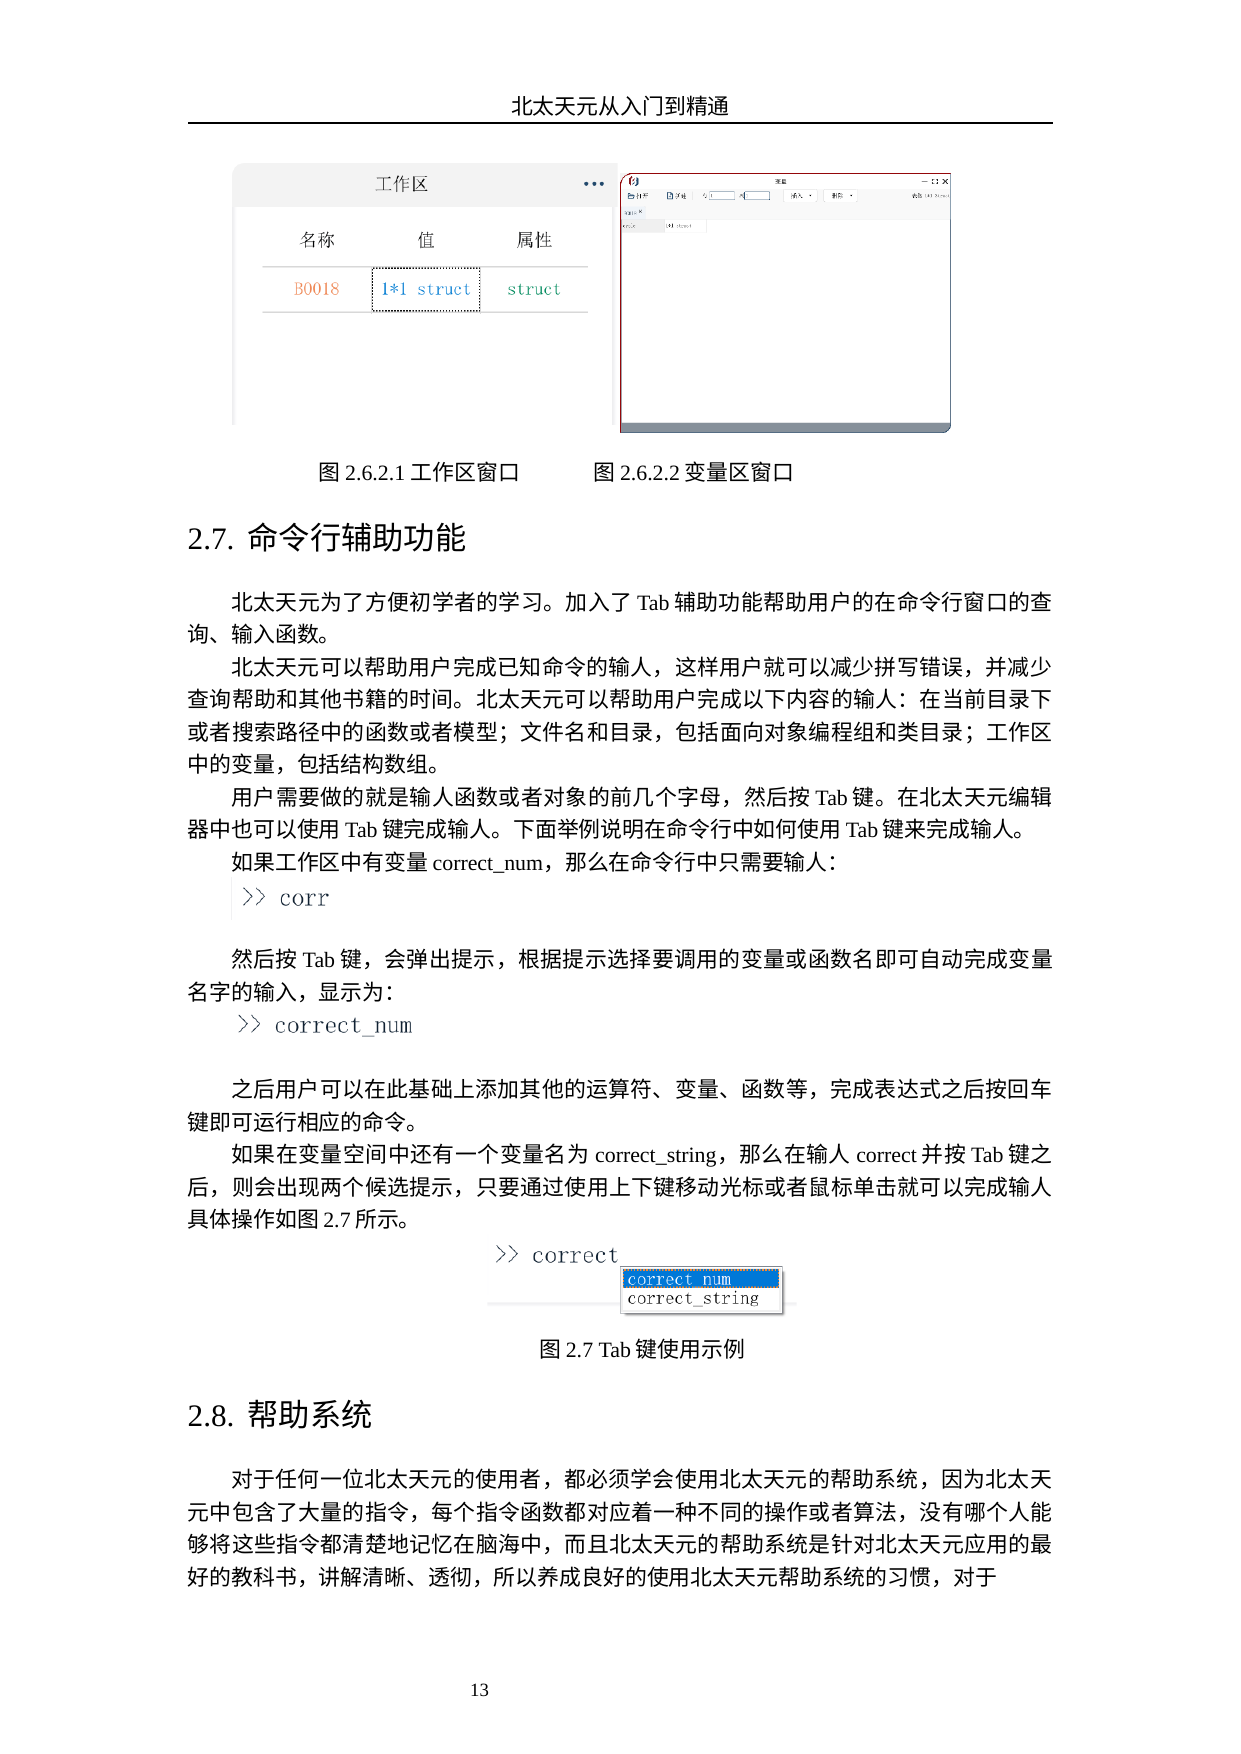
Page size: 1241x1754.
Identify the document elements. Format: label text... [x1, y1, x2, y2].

picture [231, 1007, 429, 1040]
text 如果在变量空间中还有一个变量名为correct_string，那么在输人correct并按Tab键之后，则会出现两个候选提示，只要通过使用上下键移动光标或者鼠标单击就可以完成输人，具体操作如图2.7所示。 [187, 1137, 1053, 1234]
text 北太天元可以帮助用户完成已知命令的输人，这样用户就可以减少拼写错误，并减少查询帮助和其他书籍的时间。北太天元可以帮助用户完成以下内容的输人：在当前目录下或者搜索路径中的函数或者模型；文件名和目录，包括面向对象编程组和类目录；工作区中的变量，包括结构数组。 [187, 649, 1053, 779]
text 对于任何一位北太天元的使用者，都必须学会使用北太天元的帮助系统，因为北太天元中包含了大量的指令，每个指令函数都对应着一种不同的操作或者算法，没有哪个人能够将这些指令都清楚地记忆在脑海中，而且北太天元的帮助系统是针对北太天元应用的最好的教科书，讲解清晰、透彻，所以养成良好的使用北太天元帮助系统的习惯，对于 [187, 1462, 1053, 1592]
picture [487, 1234, 797, 1321]
text 用户需要做的就是输人函数或者对象的前几个字母，然后按Tab键。在北太天元编辑器中也可以使用Tab键完成输人。下面举例说明在命令行中如何使用Tab键来完成输人。 [187, 779, 1053, 844]
picture [231, 162, 618, 425]
text 图2.6.2.1 工作区窗口 图2.6.2.2变量区窗口 [187, 454, 1053, 487]
text 如果工作区中有变量correct_num，那么在命令行中只需要输人： [187, 844, 1053, 877]
subtitle 命令行辅助功能 [187, 503, 1053, 568]
subtitle 帮助系统 [187, 1381, 1053, 1446]
text 然后按Tab键，会弹出提示，根据提示选择要调用的变量或函数名即可自动完成变量名字的输入，显示为： [187, 942, 1053, 1007]
text 图2.7 Tab键使用示例 [187, 1332, 1053, 1364]
text 北太天元为了方便初学者的学习。加入了Tab辅助功能帮助用户的在命令行窗口的查询、输入函数。 [187, 584, 1053, 649]
text 之后用户可以在此基础上添加其他的运算符、变量、函数等，完成表达式之后按回车键即可运行相应的命令。 [187, 1072, 1053, 1137]
picture [231, 877, 340, 920]
picture [620, 173, 951, 433]
